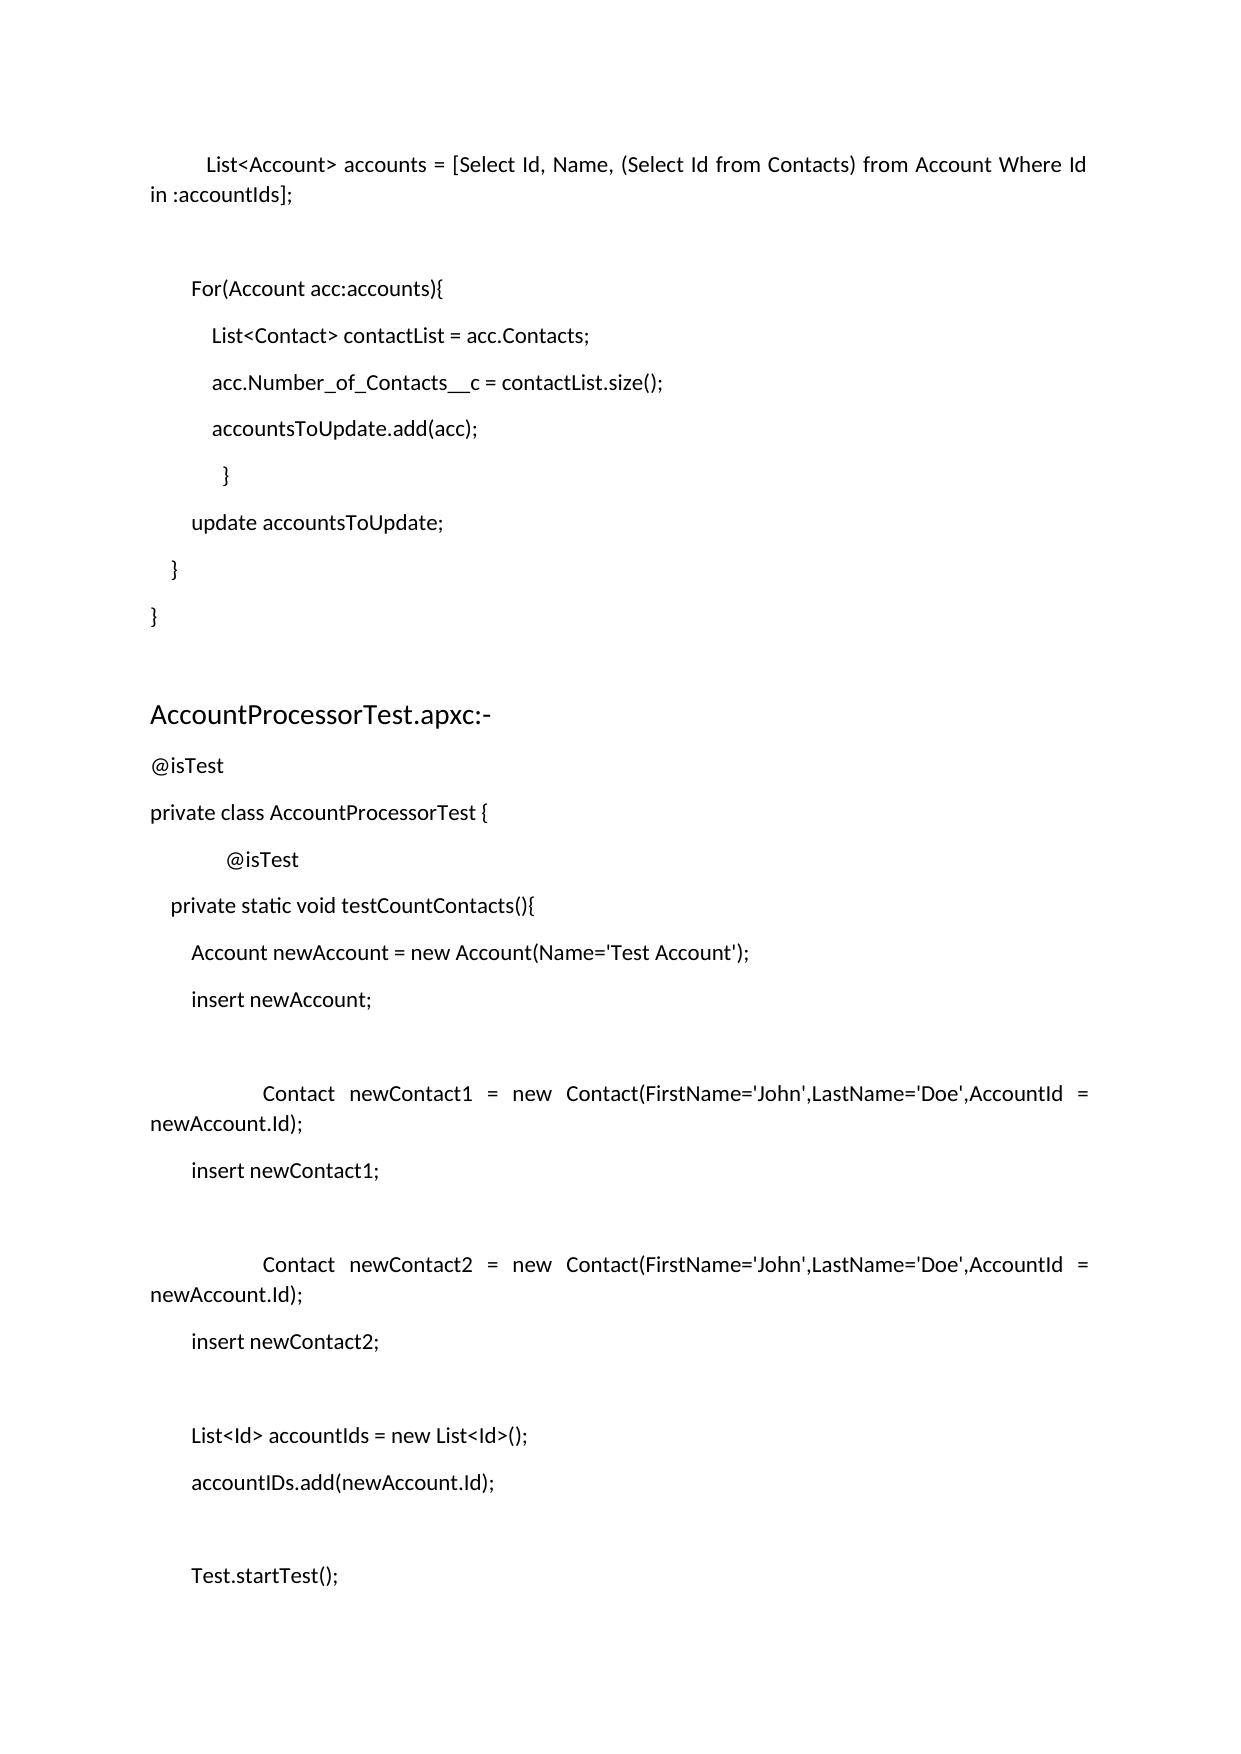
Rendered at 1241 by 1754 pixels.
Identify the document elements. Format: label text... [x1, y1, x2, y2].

text } [150, 555, 1090, 583]
text List<Id> accountIds = new List<Id>(); [150, 1421, 1090, 1449]
text insert newContact1; [150, 1156, 1090, 1184]
text insert newAccount; [150, 985, 1090, 1013]
text AccountProcessorTest.apxc:- [150, 696, 1090, 731]
text @isTest [150, 845, 1090, 873]
text List<Account> accounts = [Select Id, Name, (Select Id from Contacts) from Account Where Id in :accountIds]; [150, 150, 1090, 208]
text accountIDs.add(newAccount.Id); [150, 1468, 1090, 1496]
text acc.Number_of_Contacts__c = contactList.size(); [150, 368, 1090, 396]
text update accountsToUpdate; [150, 508, 1090, 536]
text For(Account acc:accounts){ [150, 274, 1090, 302]
text private class AccountProcessorTest { [150, 798, 1090, 826]
text Contact newContact2 = new Contact(FirstName='John',LastName='Doe',AccountId = newAccount.Id); [150, 1250, 1090, 1308]
text Test.startTest(); [150, 1561, 1090, 1589]
text Contact newContact1 = new Contact(FirstName='John',LastName='Doe',AccountId = newAccount.Id); [150, 1079, 1090, 1137]
text Account newAccount = new Account(Name='Test Account'); [150, 938, 1090, 966]
text @isTest [150, 751, 1090, 779]
text List<Contact> contactList = acc.Contacts; [150, 321, 1090, 349]
text private static void testCountContacts(){ [150, 892, 1090, 919]
text } [150, 602, 1090, 630]
text } [150, 461, 1090, 489]
text insert newContact2; [150, 1327, 1090, 1355]
text accountsToUpdate.add(acc); [150, 414, 1090, 443]
